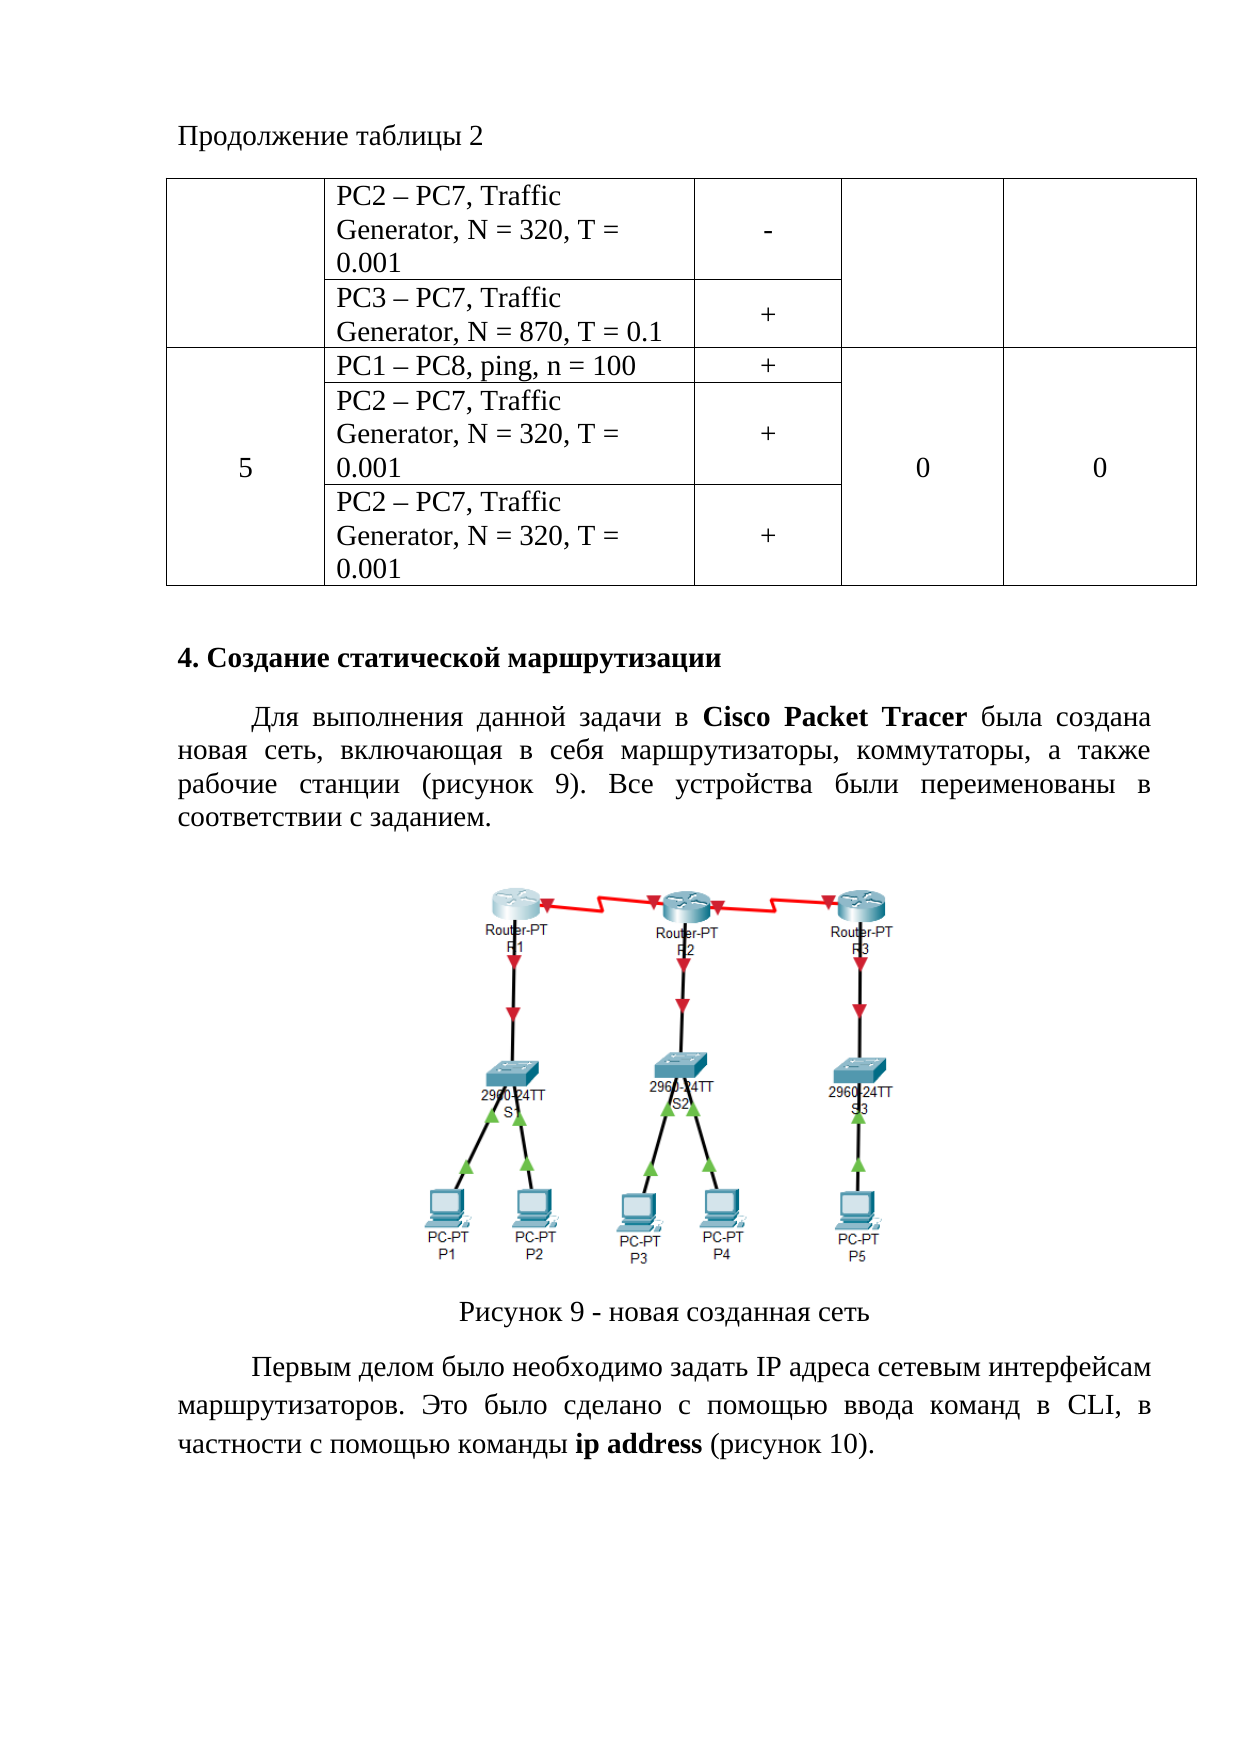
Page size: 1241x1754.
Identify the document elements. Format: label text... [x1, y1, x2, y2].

table_header [842, 179, 1003, 347]
picture [413, 857, 916, 1270]
text Продолжение таблицы 2 [177, 118, 1152, 152]
table_cell PC2 – PC7, Traffic Generator, N = 320, T = 0.001 [325, 485, 694, 585]
text Первым делом было необходимо задать IP адреса сетевым интерфейсам маршрутизаторов. Это было сделано с помощью ввода команд в CLI, в частности с помощью команды ip address (рисунок 10). [177, 1349, 1152, 1459]
table_header [1004, 179, 1196, 347]
table_cell 5 [167, 348, 324, 585]
table_cell PC1 – PC8, ping, n = 100 [325, 348, 694, 382]
table_header PC2 – PC7, Traffic Generator, N = 320, T = 0.001 [325, 179, 694, 279]
table_cell PC2 – PC7, Traffic Generator, N = 320, T = 0.001 [325, 383, 694, 483]
text Рисунок 9 - новая созданная сеть [177, 1294, 1152, 1328]
table_cell + [695, 485, 841, 585]
table_cell + [695, 348, 841, 382]
table_header [167, 179, 324, 347]
table_cell + [695, 383, 841, 483]
text 4. Создание статической маршрутизации [177, 640, 1152, 674]
table_cell 0 [842, 348, 1003, 585]
table_header - [695, 179, 841, 279]
table_cell 0 [1004, 348, 1196, 585]
text Для выполнения данной задачи в Cisco Packet Tracer была создана новая сеть, включающая в себя маршрутизаторы, коммутаторы, а также рабочие станции (рисунок 9). Все устройства были переименованы в соответствии с заданием. [177, 699, 1152, 833]
table_cell PC3 – PC7, Traffic Generator, N = 870, T = 0.1 [325, 280, 694, 347]
table_cell + [695, 280, 841, 347]
